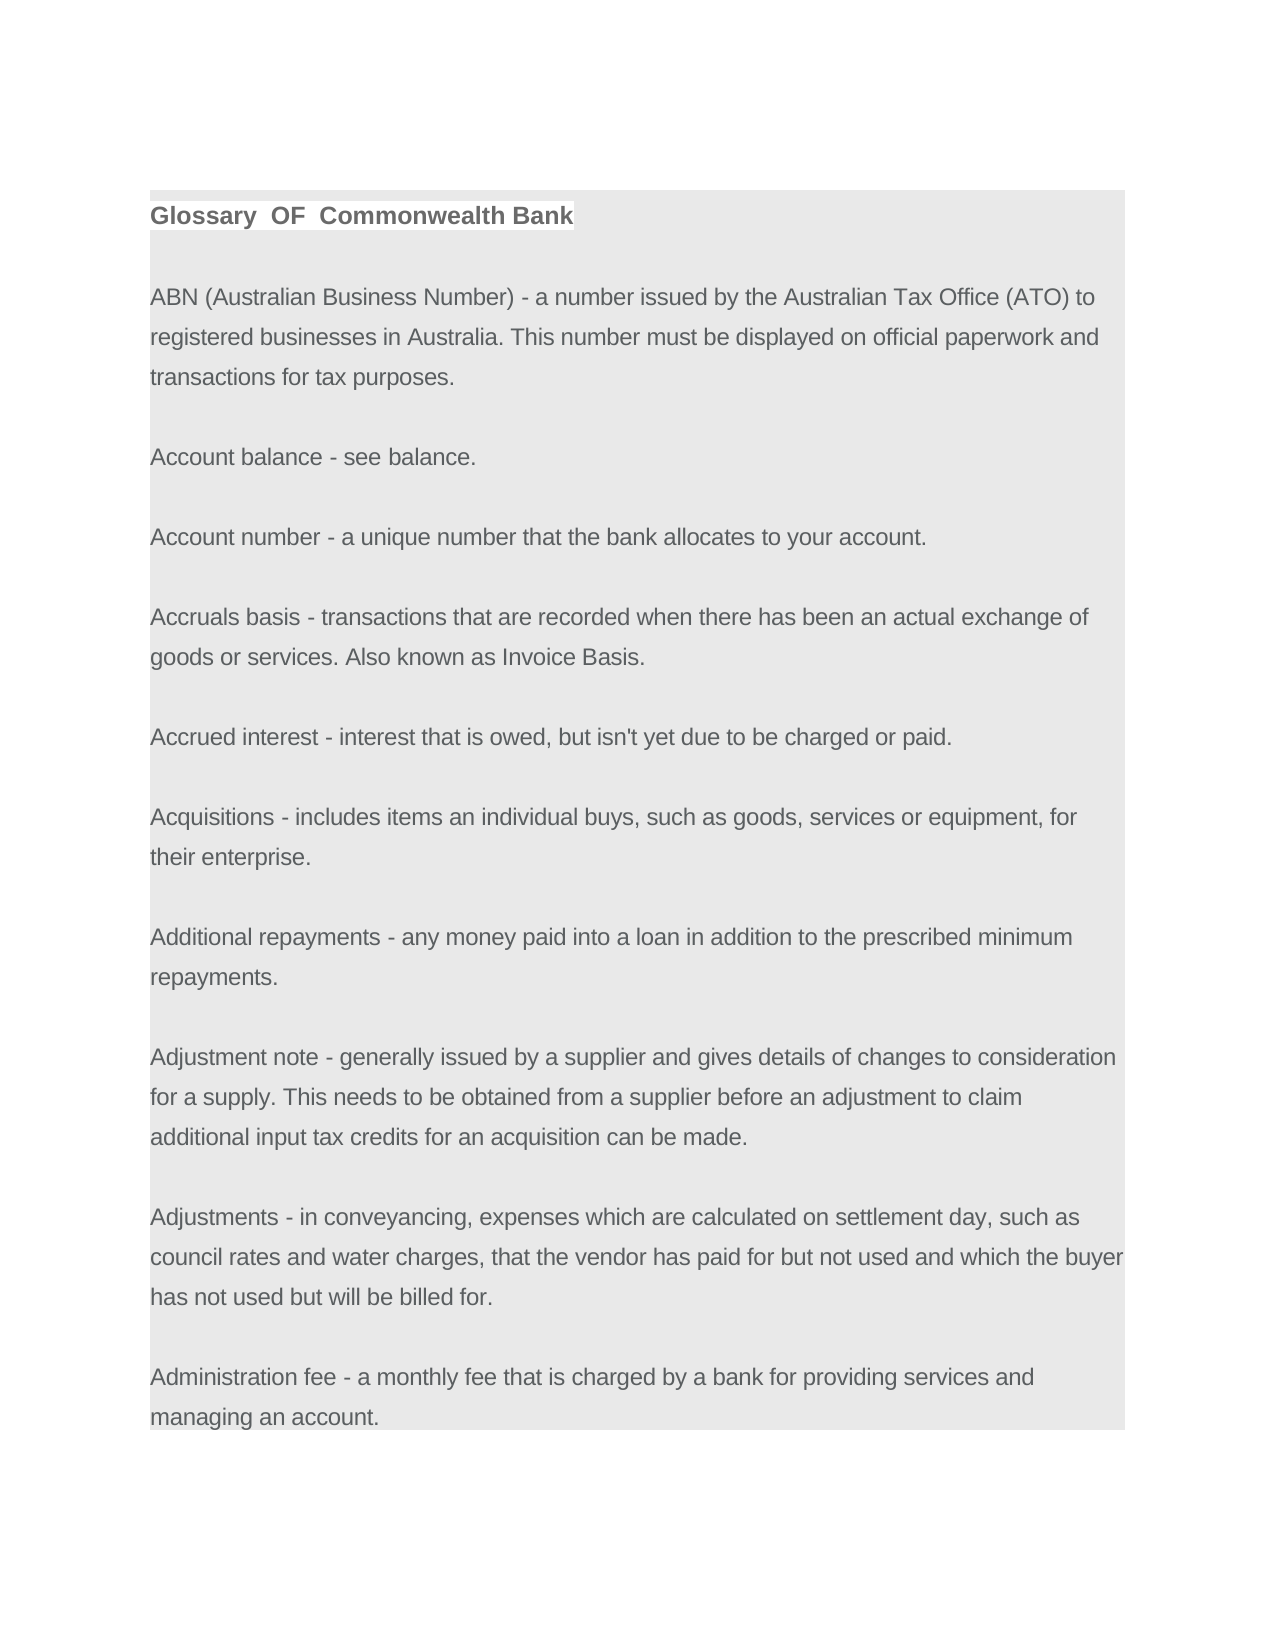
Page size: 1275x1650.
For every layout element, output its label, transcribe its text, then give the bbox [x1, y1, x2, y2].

text Account number - a unique number that the bank allocates to your account. [150, 510, 1125, 550]
text ABN (Australian Business Number) - a number issued by the Australian Tax Office (ATO) to registered businesses in Australia. This number must be displayed on official paperwork and transactions for tax purposes. [150, 270, 1125, 390]
text Acquisitions - includes items an individual buys, such as goods, services or equipment, for their enterprise. [150, 790, 1125, 870]
text Glossary OF Commonwealth Bank [150, 190, 1125, 230]
text Account balance - see balance. [150, 430, 1125, 470]
text Administration fee - a monthly fee that is charged by a bank for providing services and managing an account. [150, 1350, 1125, 1430]
text Accrued interest - interest that is owed, but isn't yet due to be charged or paid. [150, 710, 1125, 750]
text Adjustments - in conveyancing, expenses which are calculated on settlement day, such as council rates and water charges, that the vendor has paid for but not used and which the buyer has not used but will be billed for. [150, 1190, 1125, 1310]
text Additional repayments - any money paid into a loan in addition to the prescribed minimum repayments. [150, 910, 1125, 990]
text Accruals basis - transactions that are recorded when there has been an actual exchange of goods or services. Also known as Invoice Basis. [150, 590, 1125, 670]
text Adjustment note - generally issued by a supplier and gives details of changes to consideration for a supply. This needs to be obtained from a supplier before an adjustment to claim additional input tax credits for an acquisition can be made. [150, 1030, 1125, 1150]
